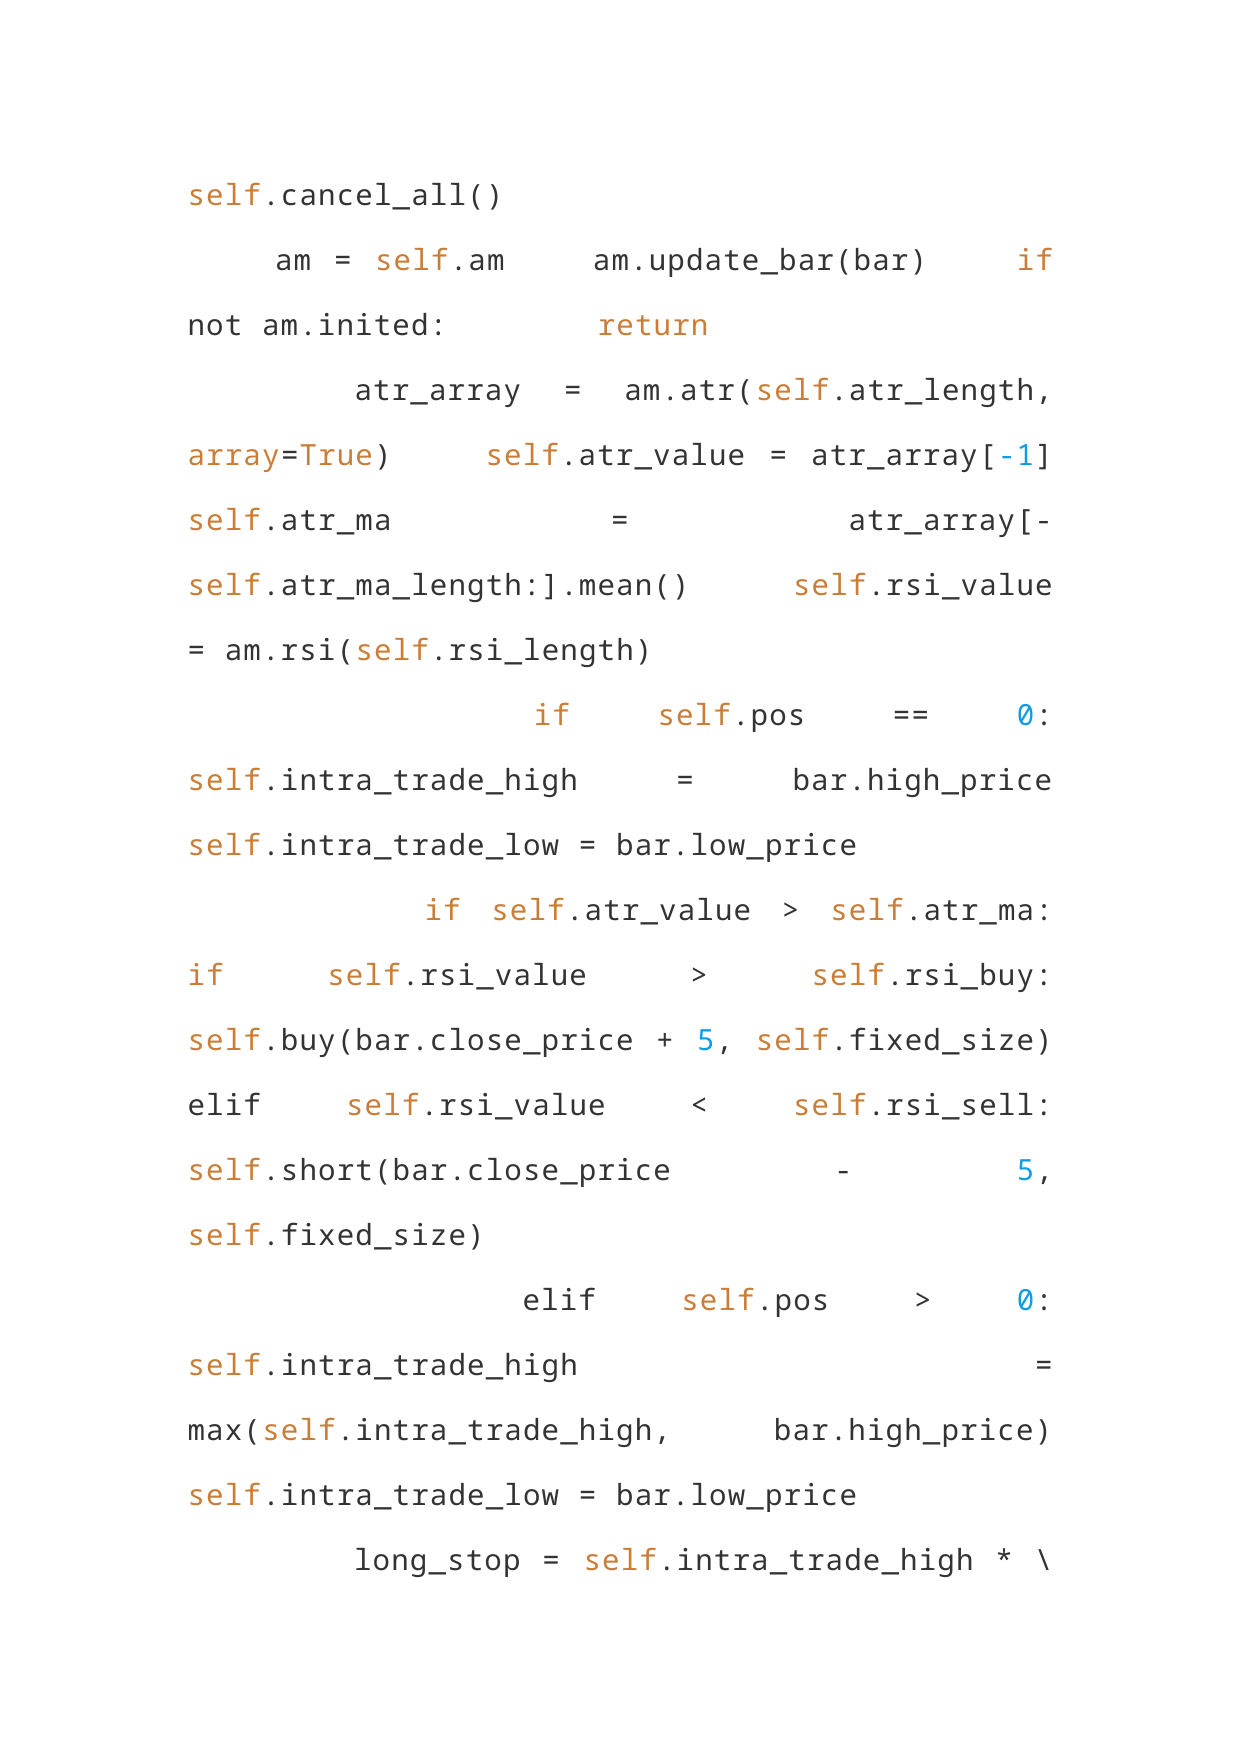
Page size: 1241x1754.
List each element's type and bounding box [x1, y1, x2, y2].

text [187, 162, 1053, 1592]
